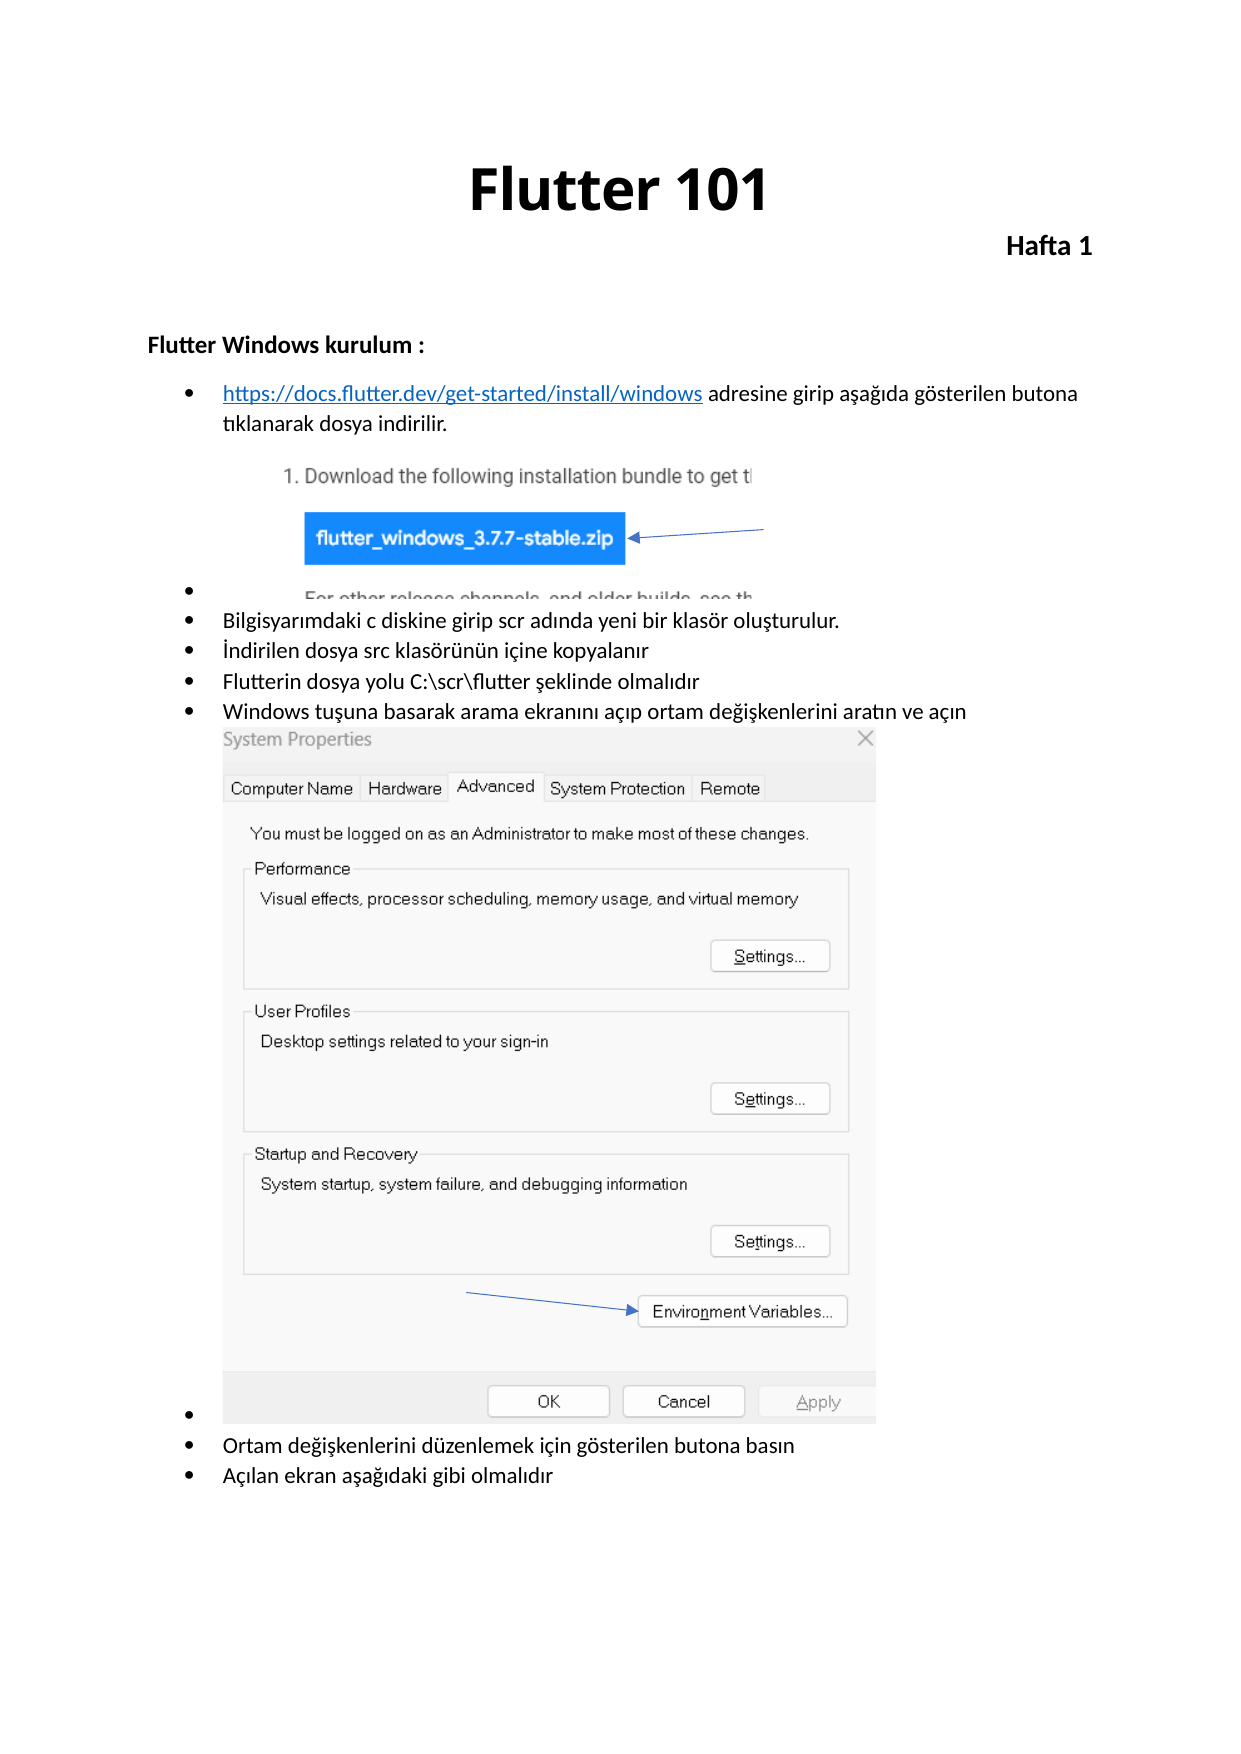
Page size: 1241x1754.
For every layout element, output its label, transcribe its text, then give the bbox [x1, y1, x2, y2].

list İndirilen dosya src klasörünün içine kopyalanır [185, 637, 1093, 665]
text Flutter Windows kurulum : [148, 329, 1093, 359]
list Açılan ekran aşağıdaki gibi olmalıdır [185, 1461, 1093, 1489]
list Ortam değişkenlerini düzenlemek için gösterilen butona basın [185, 1431, 1093, 1459]
title Flutter 101 [148, 148, 1093, 227]
list Windows tuşuna basarak arama ekranını açıp ortam değişkenlerini aratın ve açın [185, 697, 1093, 725]
list Flutterin dosya yolu C:\scr\flutter şeklinde olmalıdır [185, 667, 1093, 695]
picture [222, 439, 752, 599]
picture [222, 727, 877, 1424]
list Bilgisyarımdaki c diskine girip scr adında yeni bir klasör oluşturulur. [185, 606, 1093, 634]
text Hafta 1 [148, 227, 1093, 263]
list https://docs.flutter.dev/get-started/install/windows adresine girip aşağıda gösterilen butona tıklanarak dosya indirilir. [185, 379, 1093, 437]
